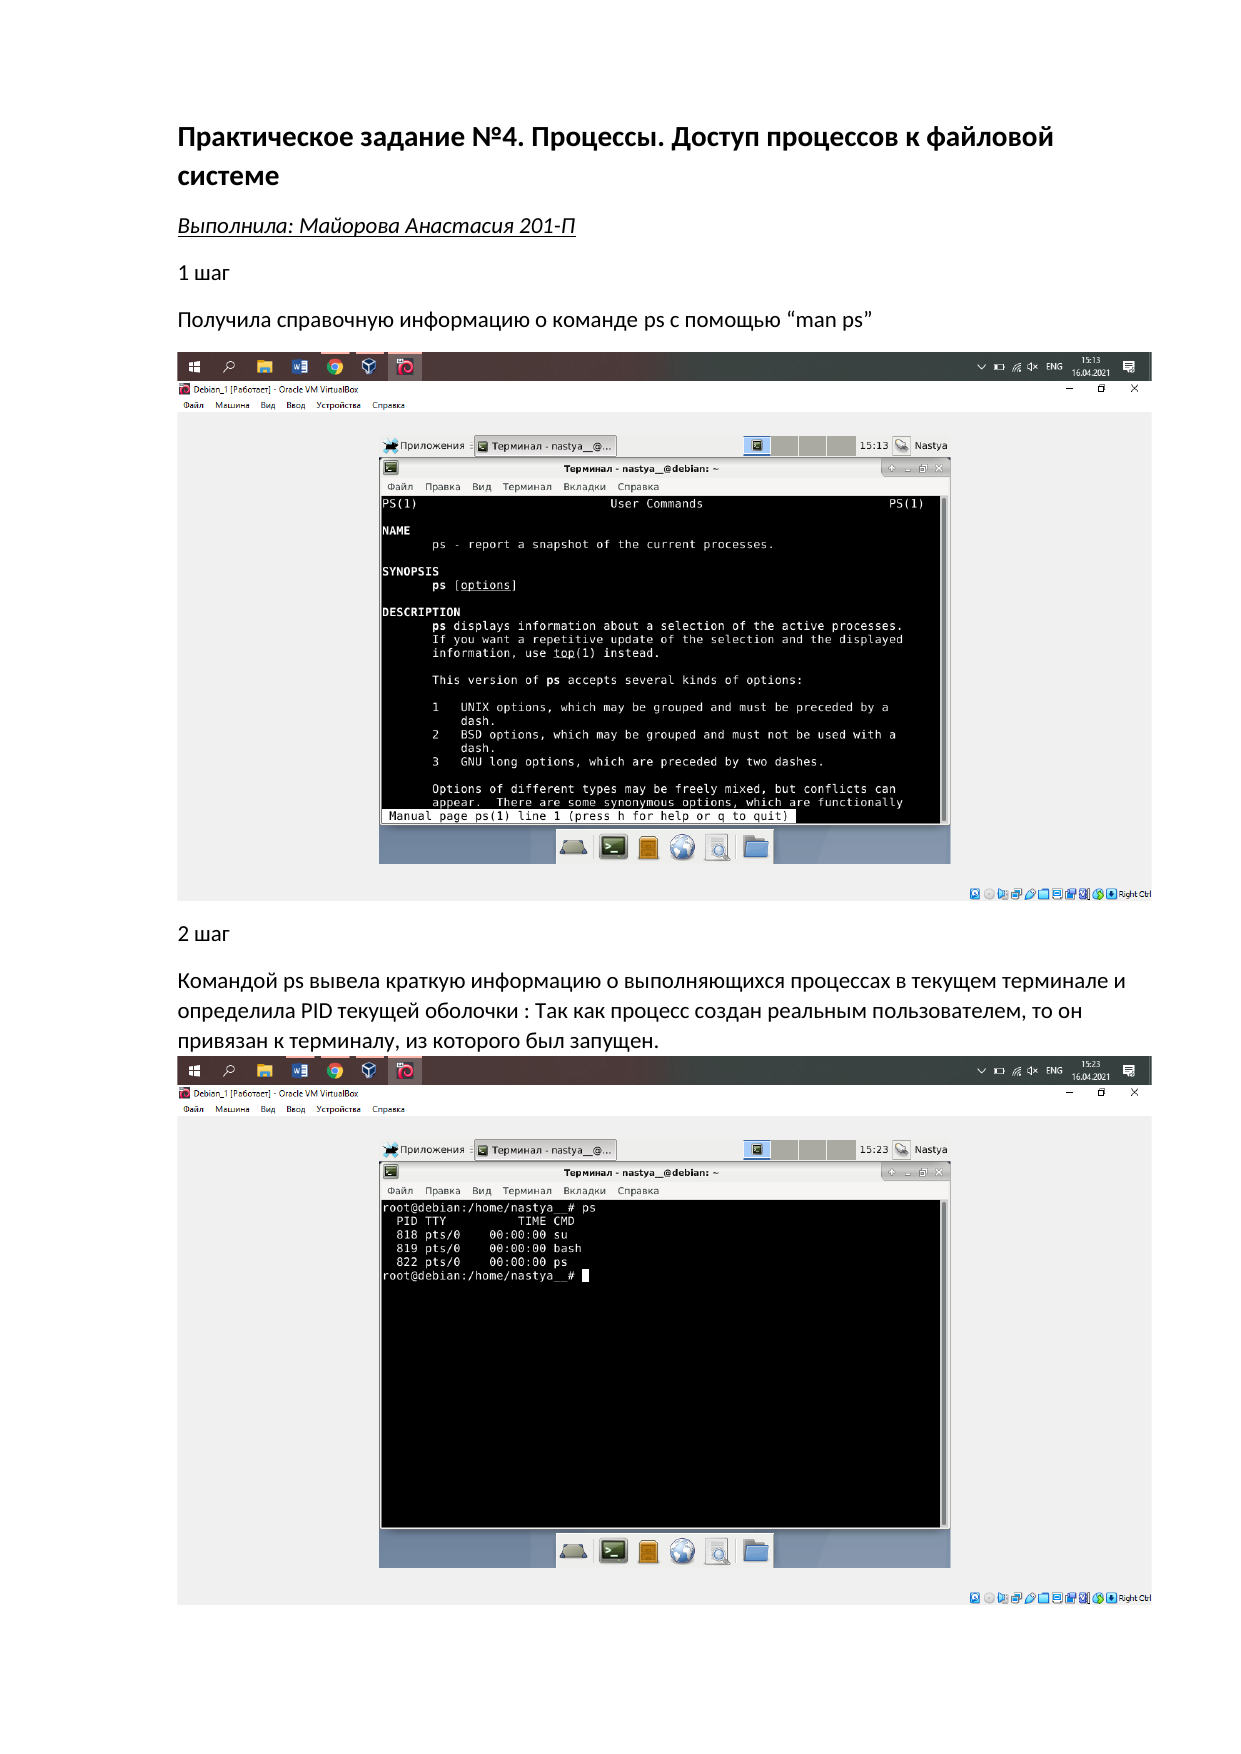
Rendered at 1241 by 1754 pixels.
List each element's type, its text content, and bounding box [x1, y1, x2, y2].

picture [177, 352, 1152, 901]
text Получила справочную информацию о команде ps с помощью “man ps” [177, 305, 1152, 333]
text Командой ps вывела краткую информацию о выполняющихся процессах в текущем терминале и определила PID текущей оболочки : Так как процесс создан реальным пользователем, то он привязан к терминалу, из которого был запущен. [177, 966, 1152, 1056]
text 2 шаг [177, 919, 1152, 947]
text 1 шаг [177, 258, 1152, 287]
text Выполнила: Майорова Анастасия 201-П [177, 212, 1152, 240]
picture [177, 1056, 1152, 1605]
text Практическое задание №4. Процессы. Доступ процессов к файловой системе [177, 118, 1152, 192]
